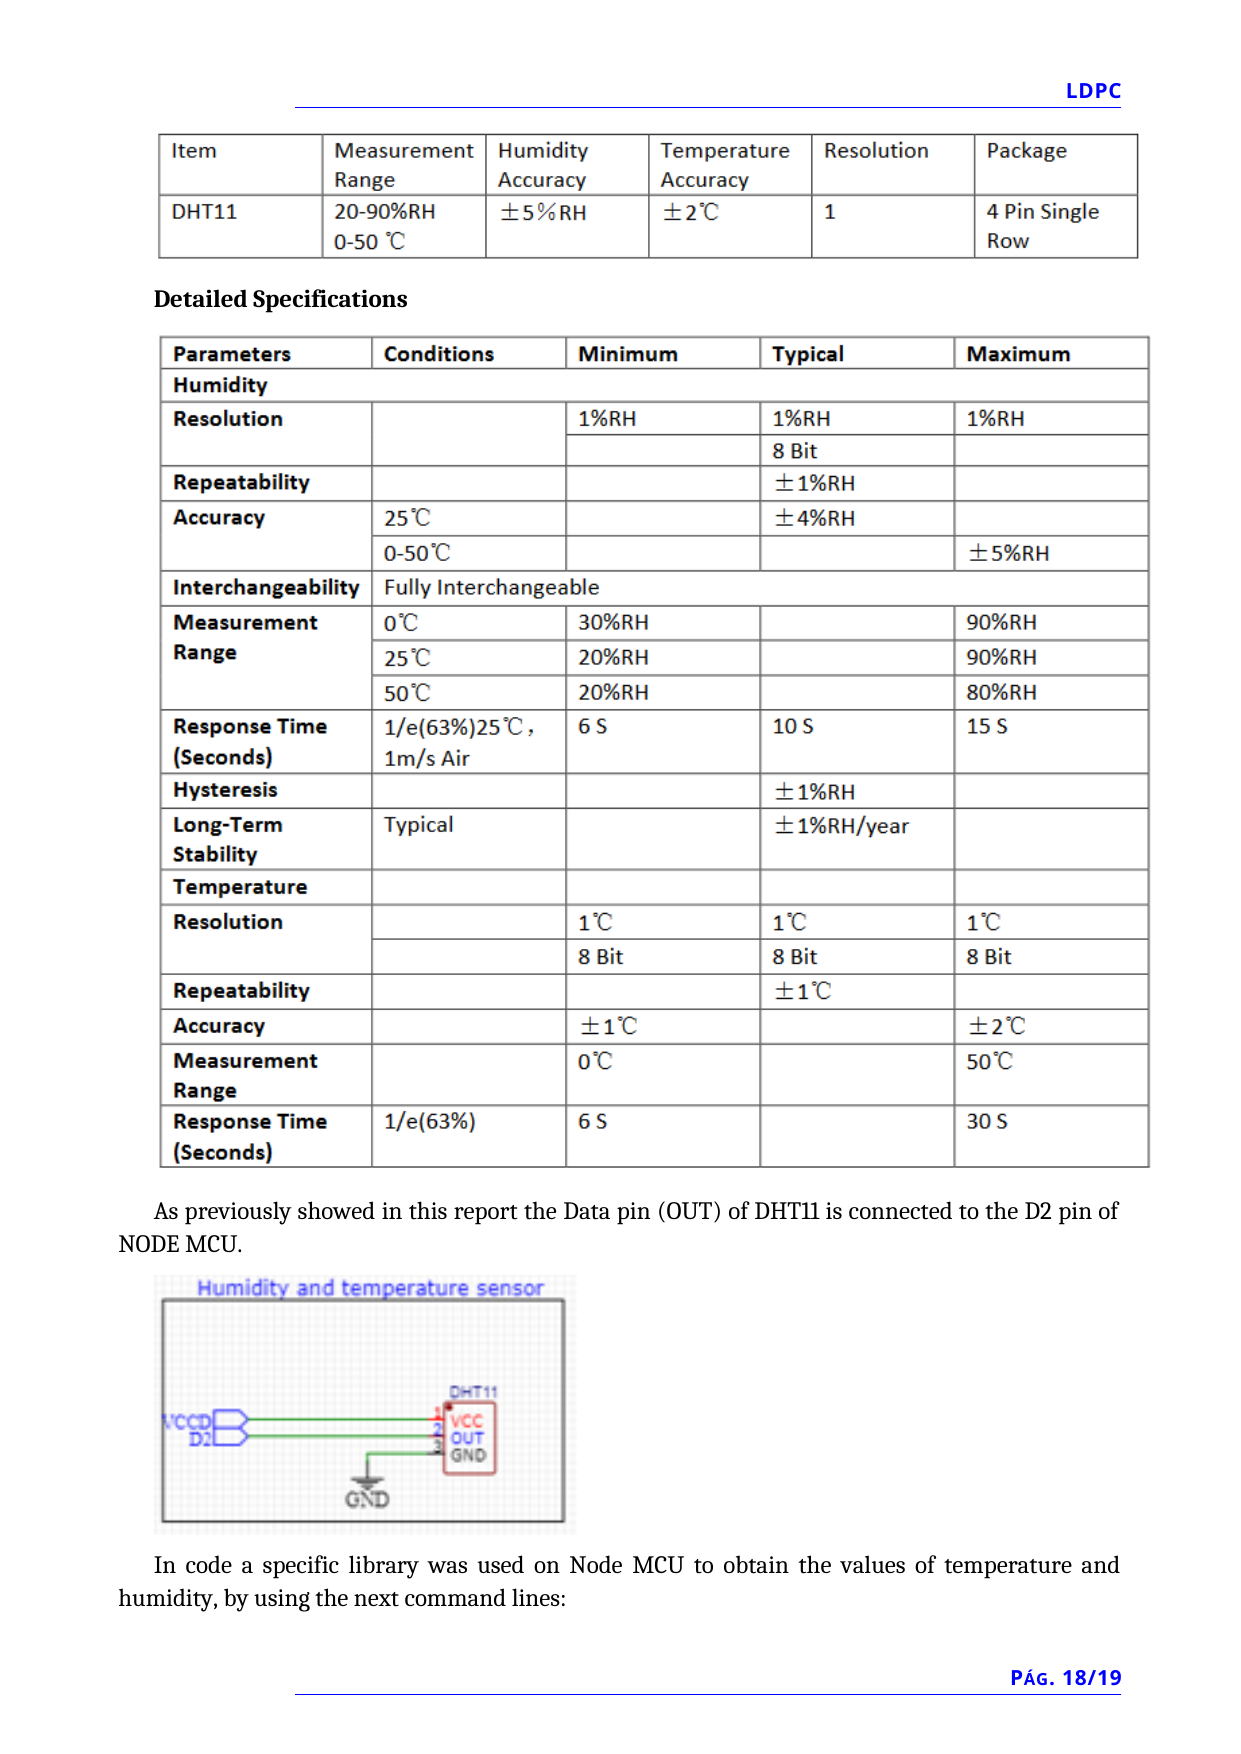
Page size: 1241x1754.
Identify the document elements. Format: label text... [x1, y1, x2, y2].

text As previously showed in this report the Data pin (OUT) of DHT11 is connected to the D2 pin of NODE MCU. [118, 1197, 1121, 1258]
text In code a specific library was used on Node MCU to obtain the values of temperature and humidity, by using the next command lines: [118, 1551, 1121, 1613]
text Detailed Specifications [118, 284, 1121, 313]
picture [153, 1275, 578, 1535]
picture [153, 330, 1157, 1180]
picture [153, 118, 1157, 268]
